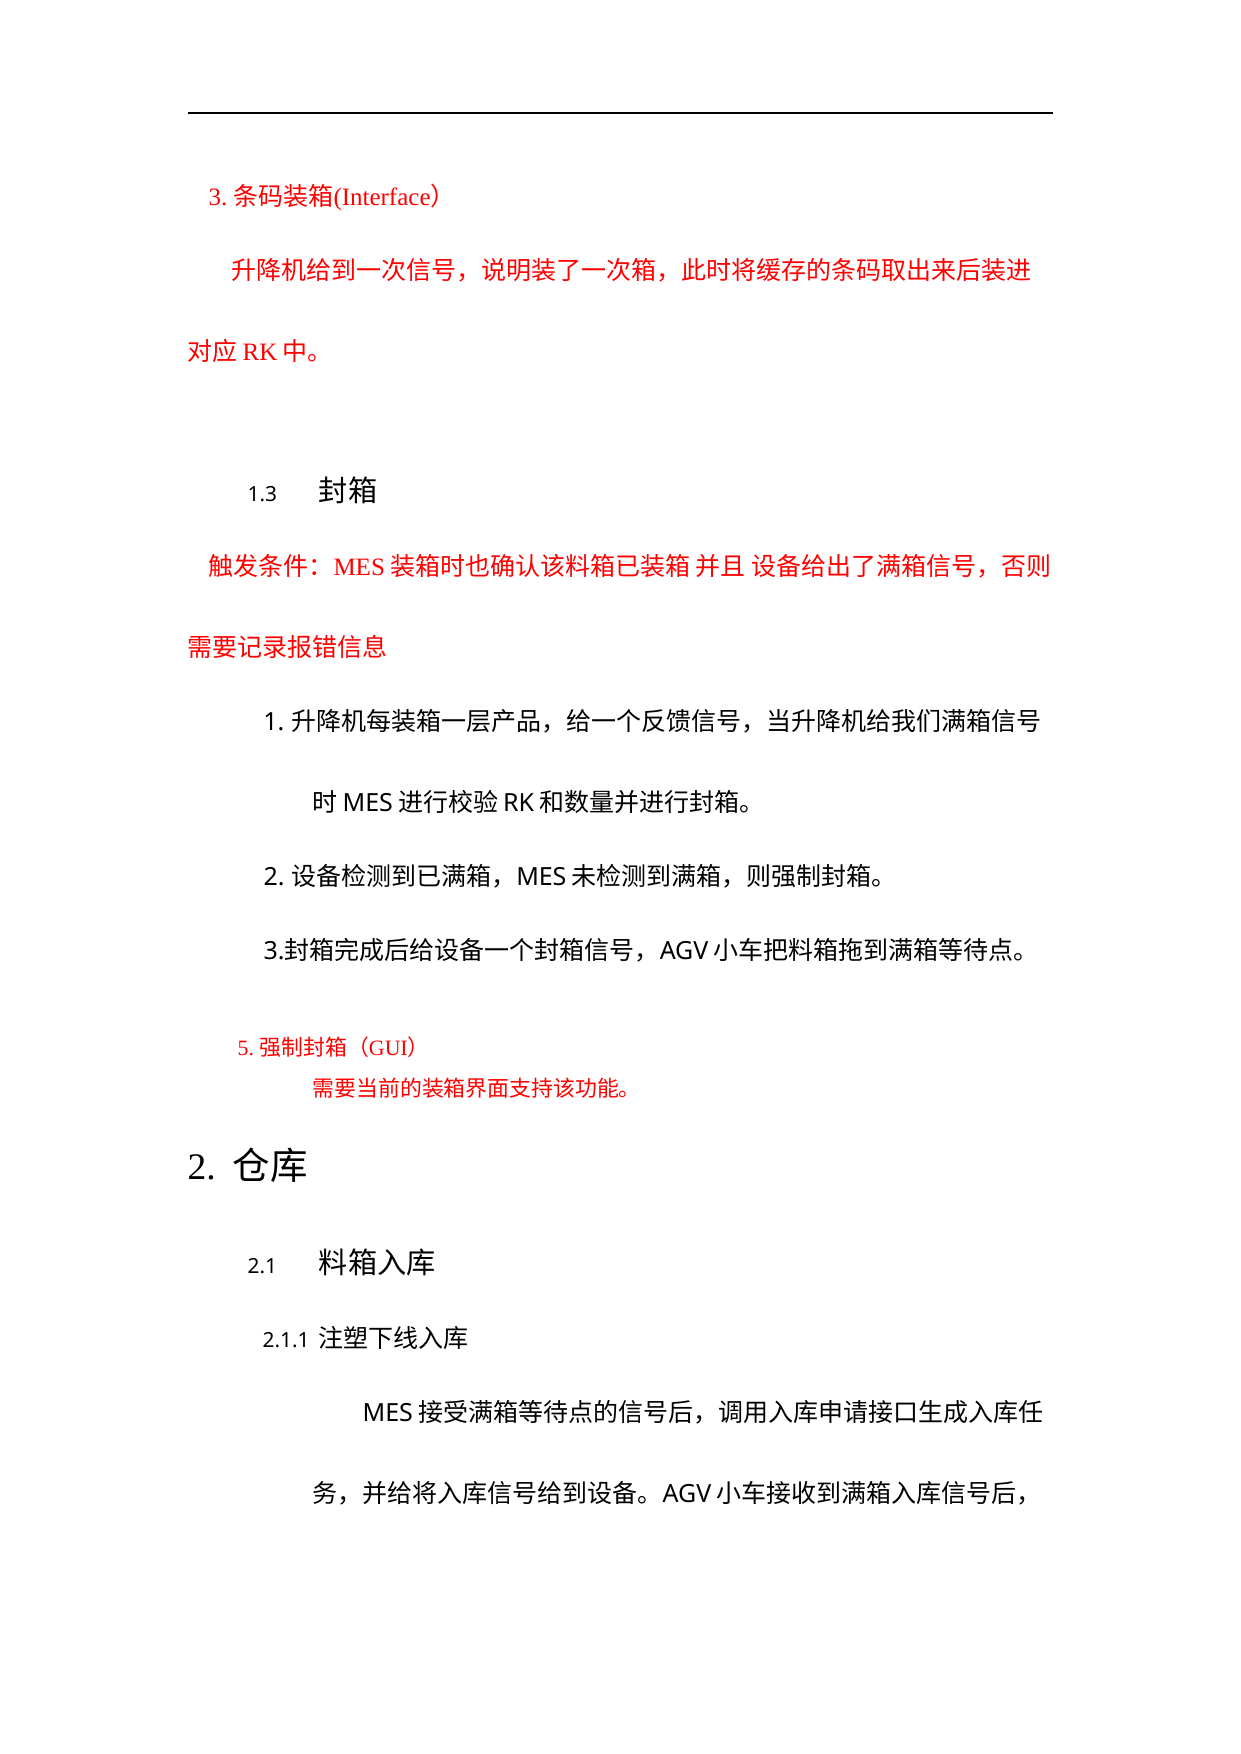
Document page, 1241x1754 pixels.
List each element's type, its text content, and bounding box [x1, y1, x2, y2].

text 5. 强制封箱（GUI） [237, 1030, 1053, 1062]
subtitle 料箱入库 [247, 1229, 1053, 1294]
text 1. 升降机每装箱一层产品，给一个反馈信号，当升降机给我们满箱信号时MES进行校验RK和数量并进行封箱。 [237, 687, 1053, 833]
text 2. 设备检测到已满箱，MES未检测到满箱，则强制封箱。 [187, 842, 1053, 907]
text 升降机给到一次信号，说明装了一次箱，此时将缓存的条码取出来后装进对应RK中。 [187, 236, 1053, 382]
subtitle 封箱 [247, 456, 1053, 521]
text 触发条件：MES装箱时也确认该料箱已装箱 并且 设备给出了满箱信号，否则需要记录报错信息 [187, 532, 1053, 678]
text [312, 1378, 1053, 1524]
text 需要当前的装箱界面支持该功能。 [237, 1070, 1053, 1103]
subtitle 注塑下线入库 [262, 1304, 1053, 1369]
text 3. 条码装箱(Interface） [187, 162, 1053, 227]
text 3.封箱完成后给设备一个封箱信号，AGV小车把料箱拖到满箱等待点。 [237, 916, 1053, 981]
subtitle 仓库 [187, 1136, 1053, 1190]
